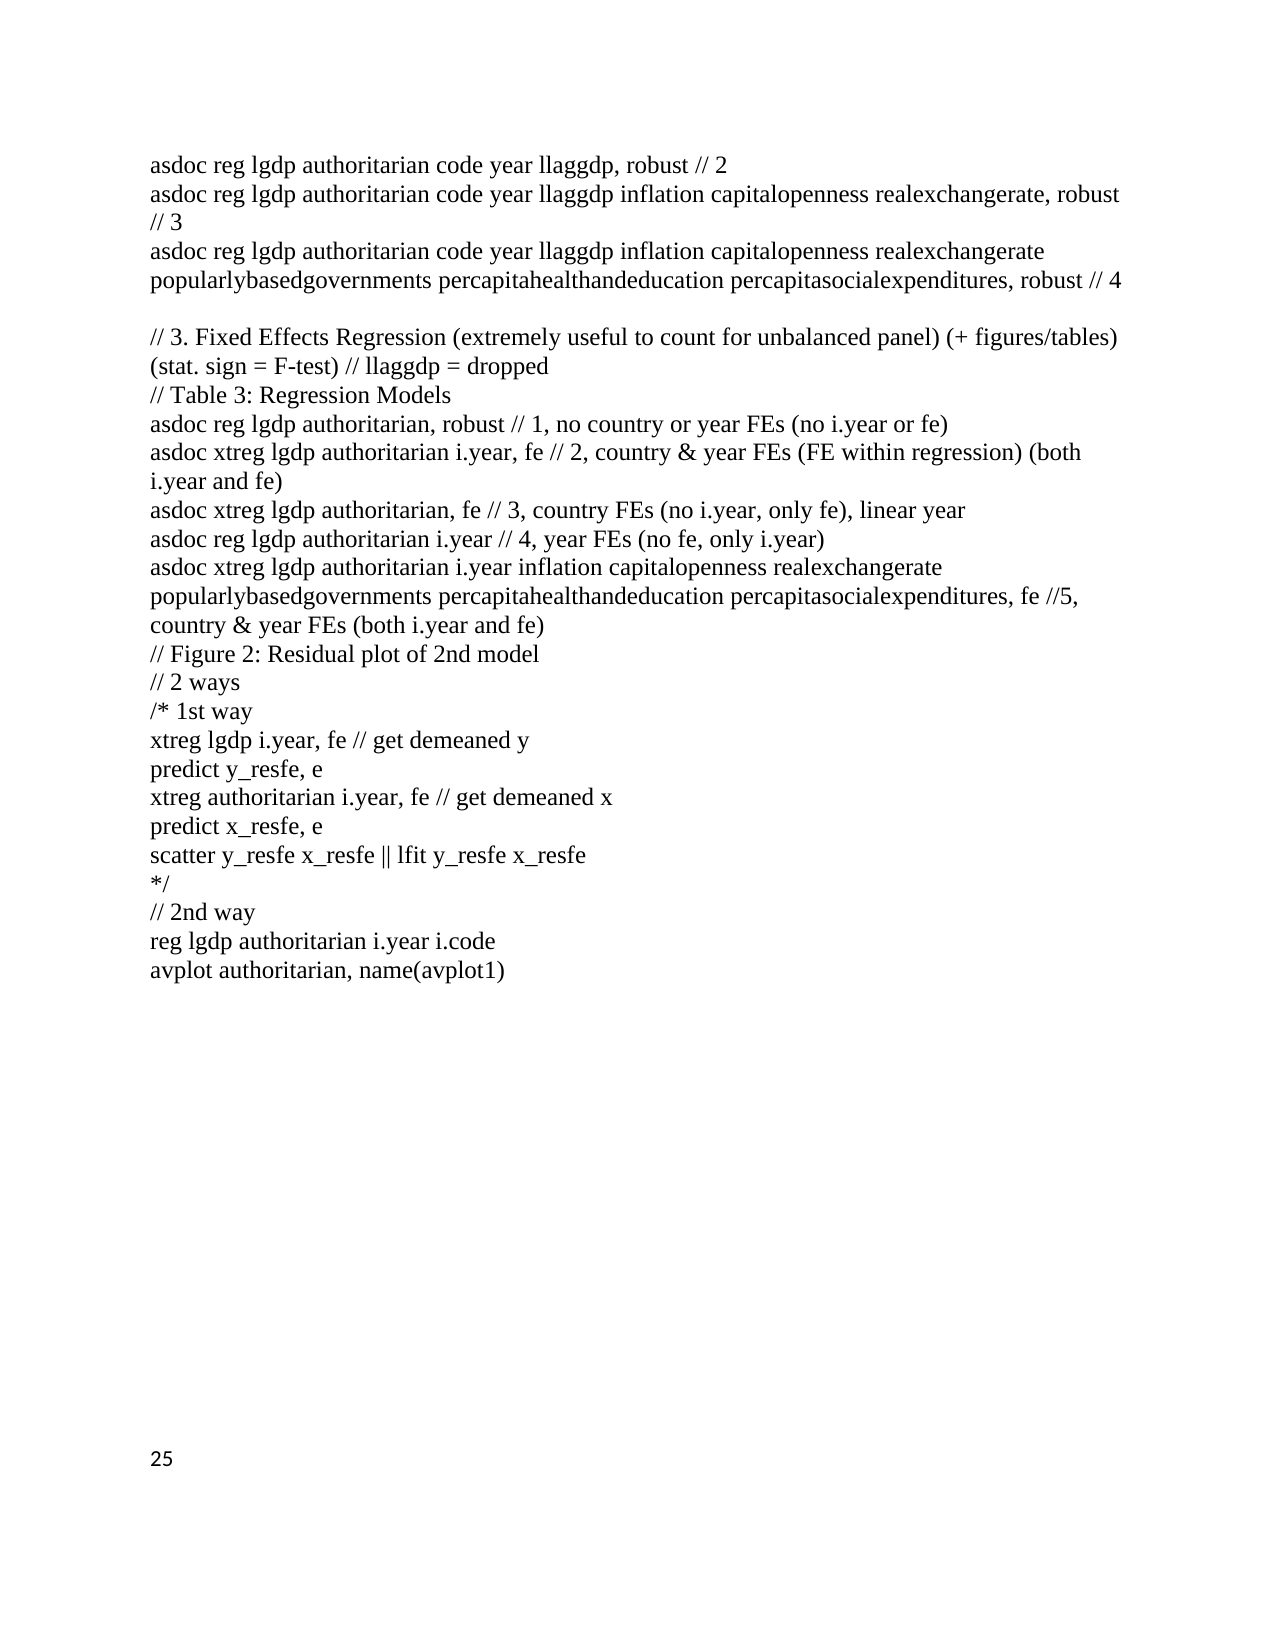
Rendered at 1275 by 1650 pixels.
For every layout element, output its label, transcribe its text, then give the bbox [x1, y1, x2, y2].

text // 2nd way [150, 897, 1125, 926]
text asdoc reg lgdp authoritarian i.year // 4, year FEs (no fe, only i.year) [150, 524, 1125, 552]
text // 2 ways [150, 667, 1125, 696]
text xtreg authoritarian i.year, fe // get demeaned x [150, 782, 1125, 811]
text asdoc xtreg lgdp authoritarian i.year, fe // 2, country & year FEs (FE within regression) (both i.year and fe) [150, 437, 1125, 495]
text asdoc reg lgdp authoritarian code year llaggdp inflation capitalopenness realexchangerate, robust // 3 [150, 179, 1125, 236]
text // Figure 2: Residual plot of 2nd model [150, 639, 1125, 667]
text */ [150, 869, 1125, 897]
text // Table 3: Regression Models [150, 380, 1125, 409]
text asdoc reg lgdp authoritarian code year llaggdp, robust // 2 [150, 150, 1125, 179]
text asdoc reg lgdp authoritarian code year llaggdp inflation capitalopenness realexchangerate popularlybasedgovernments percapitahealthandeducation percapitasocialexpenditures, robust // 4 [150, 236, 1125, 294]
text asdoc xtreg lgdp authoritarian i.year inflation capitalopenness realexchangerate popularlybasedgovernments percapitahealthandeducation percapitasocialexpenditures, fe //5, country & year FEs (both i.year and fe) [150, 552, 1125, 639]
text scatter y_resfe x_resfe || lfit y_resfe x_resfe [150, 840, 1125, 869]
text /* 1st way [150, 696, 1125, 725]
text predict x_resfe, e [150, 811, 1125, 840]
text reg lgdp authoritarian i.year i.code [150, 926, 1125, 955]
text avplot authoritarian, name(avplot1) [150, 955, 1125, 984]
text asdoc reg lgdp authoritarian, robust // 1, no country or year FEs (no i.year or fe) [150, 409, 1125, 437]
text // 3. Fixed Effects Regression (extremely useful to count for unbalanced panel) (+ figures/tables) (stat. sign = F-test) // llaggdp = dropped [150, 322, 1125, 380]
text predict y_resfe, e [150, 754, 1125, 782]
text asdoc xtreg lgdp authoritarian, fe // 3, country FEs (no i.year, only fe), linear year [150, 495, 1125, 524]
text xtreg lgdp i.year, fe // get demeaned y [150, 725, 1125, 754]
